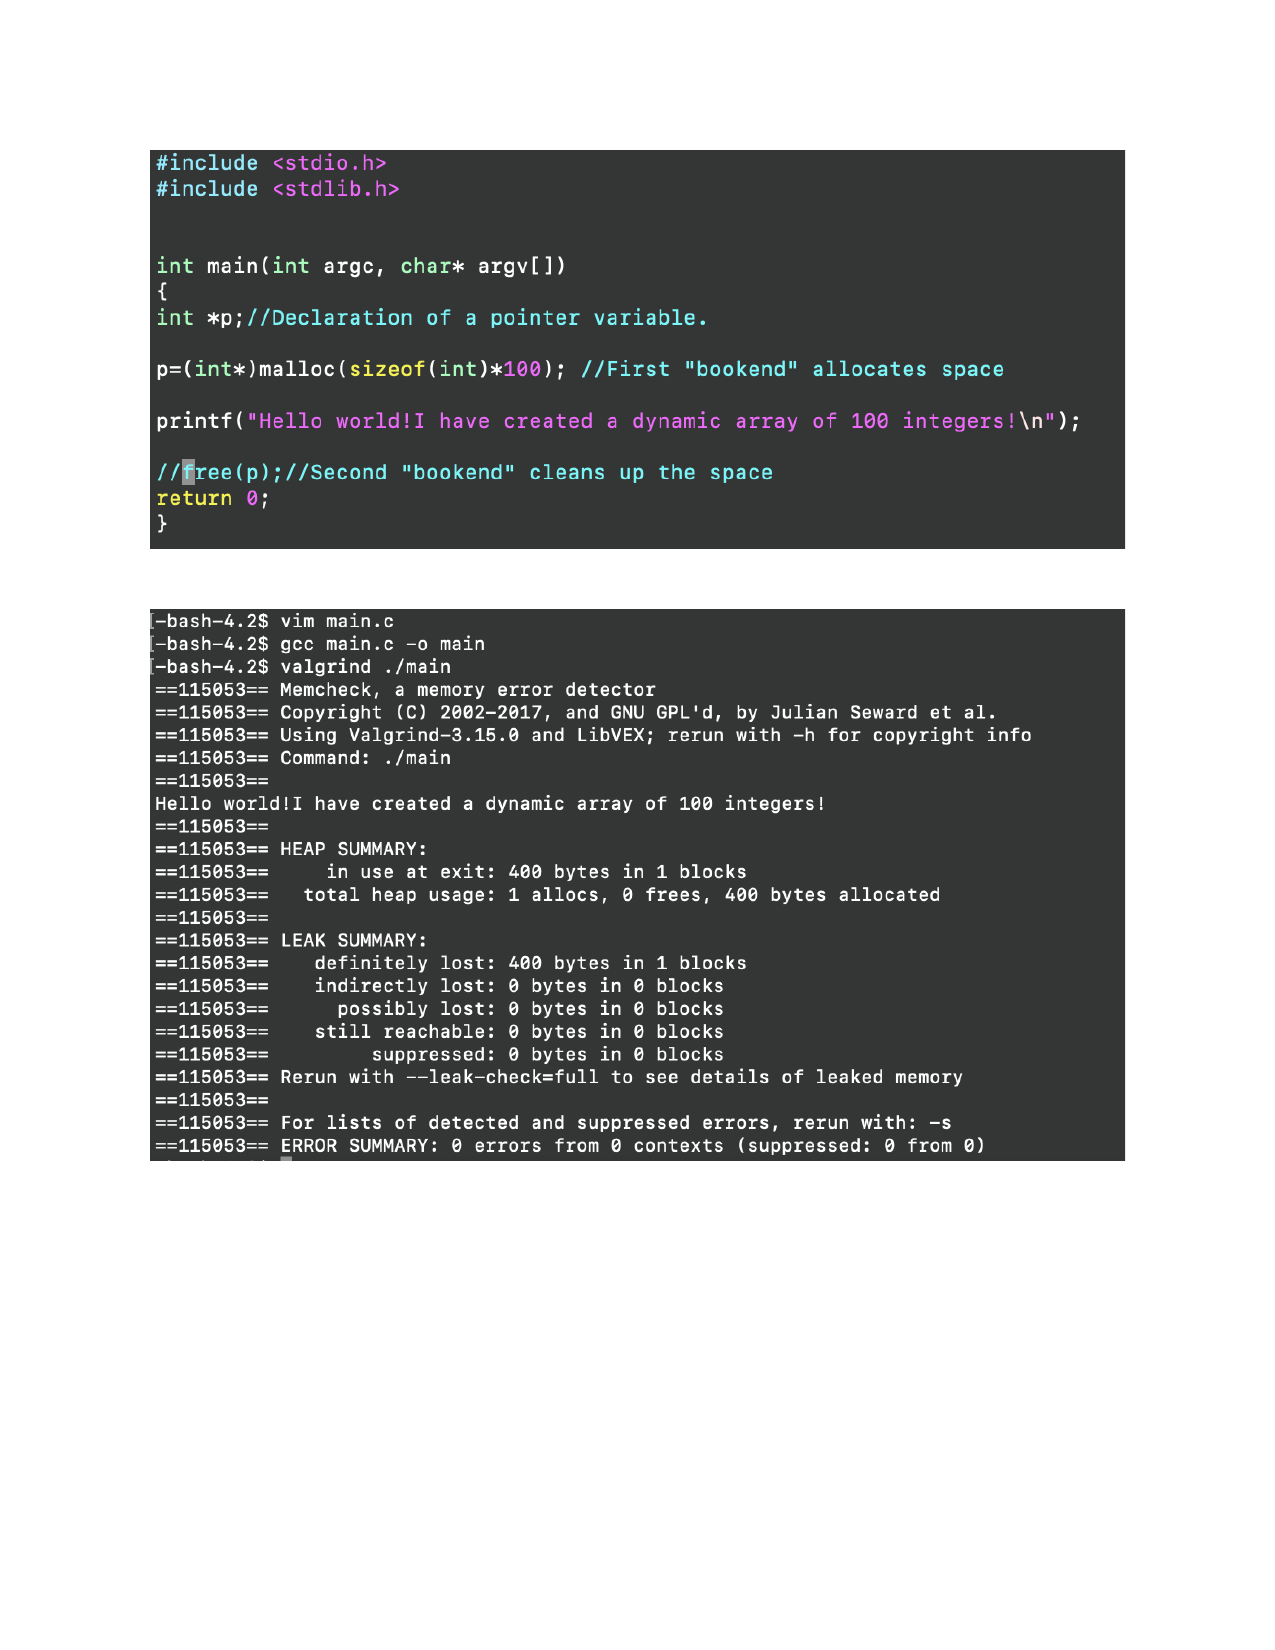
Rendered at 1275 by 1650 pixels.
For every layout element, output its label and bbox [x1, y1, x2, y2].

picture [150, 609, 1125, 1161]
picture [150, 150, 1125, 549]
